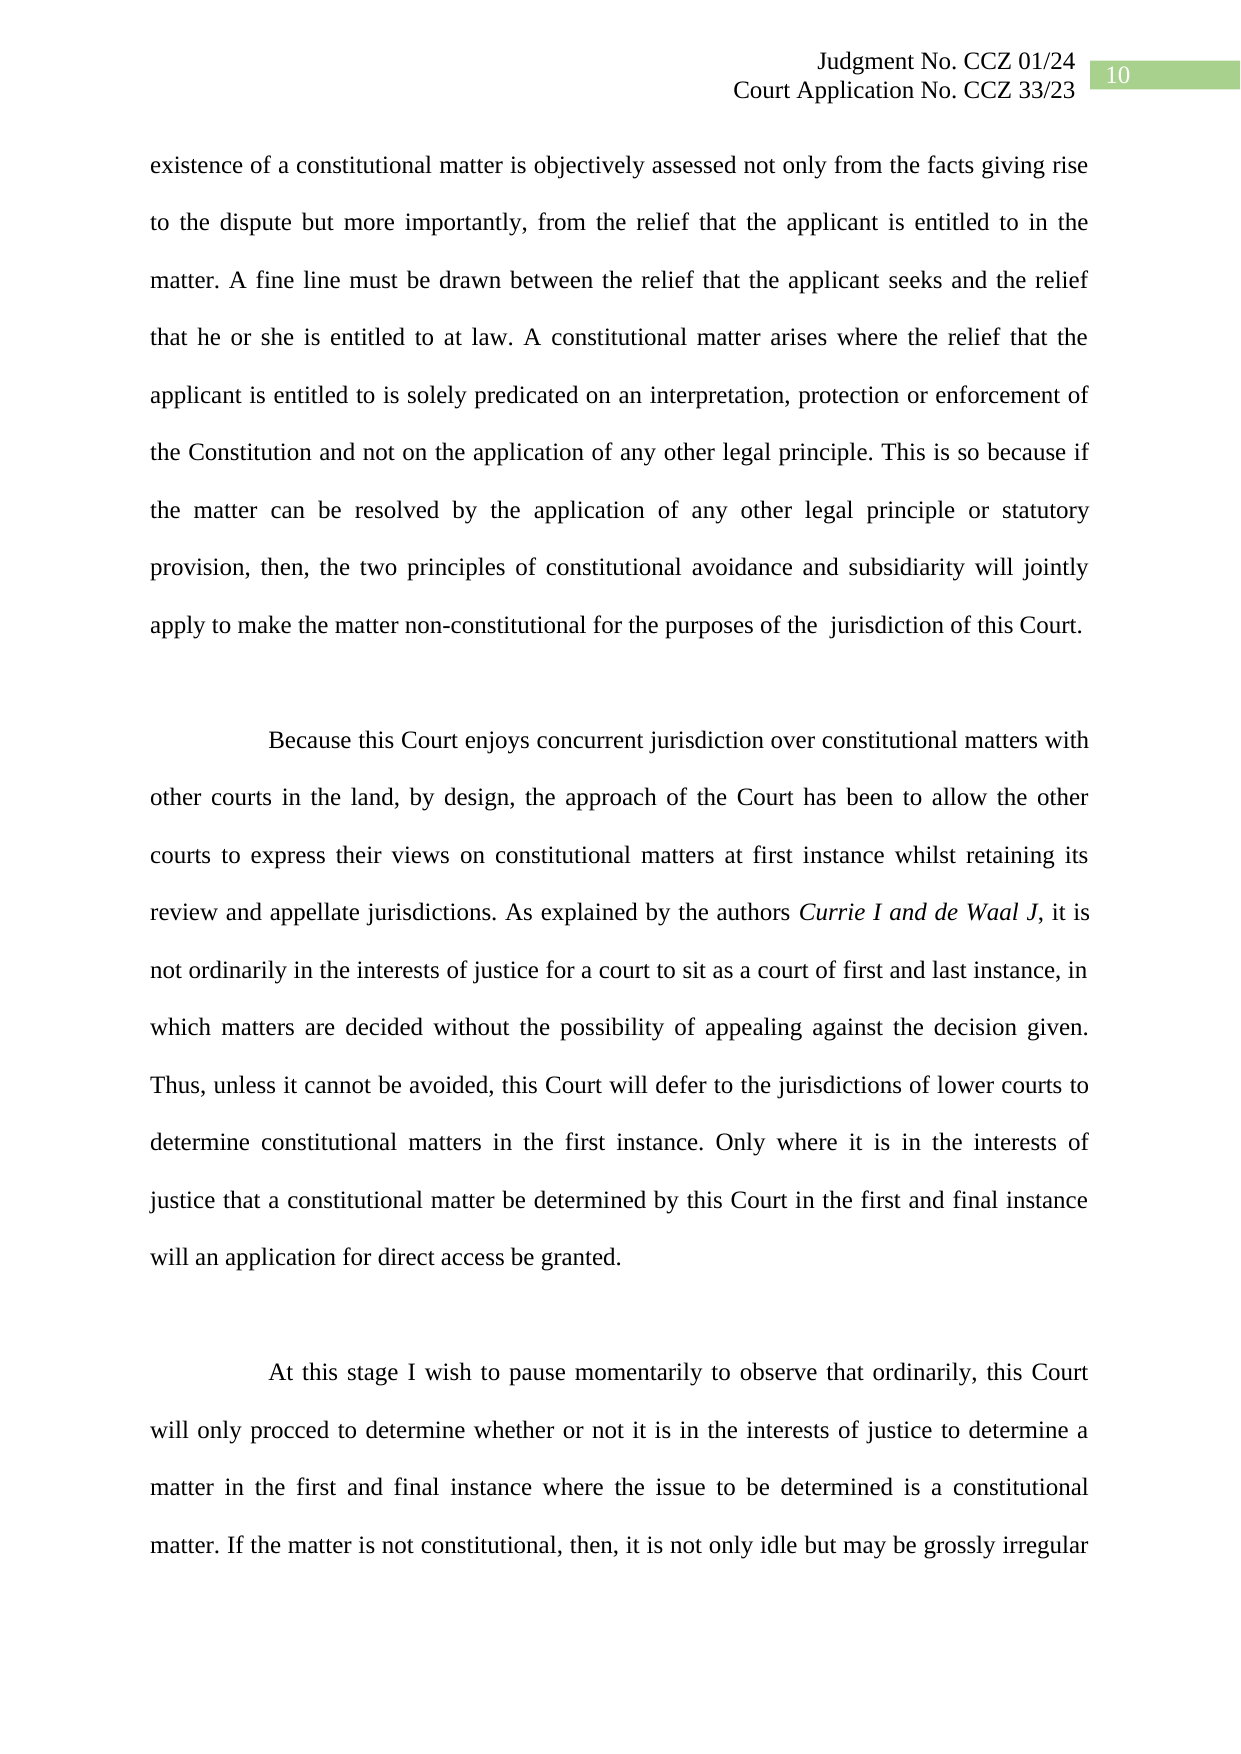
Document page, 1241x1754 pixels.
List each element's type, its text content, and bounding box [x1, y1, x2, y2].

text Because this Court enjoys concurrent jurisdiction over constitutional matters with other courts in the land, by design, the approach of the Court has been to allow the other courts to express their views on constitutional matters at first instance whilst retaining its review and appellate jurisdictions. As explained by the authors Currie I and de Waal J, it is not ordinarily in the interests of justice for a court to sit as a court of first and last instance, in which matters are decided without the possibility of appealing against the decision given. Thus, unless it cannot be avoided, this Court will defer to the jurisdictions of lower courts to determine constitutional matters in the first instance. Only where it is in the interests of justice that a constitutional matter be determined by this Court in the first and final instance will an application for direct access be granted. [150, 725, 1090, 1271]
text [150, 150, 1090, 639]
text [150, 1357, 1090, 1559]
